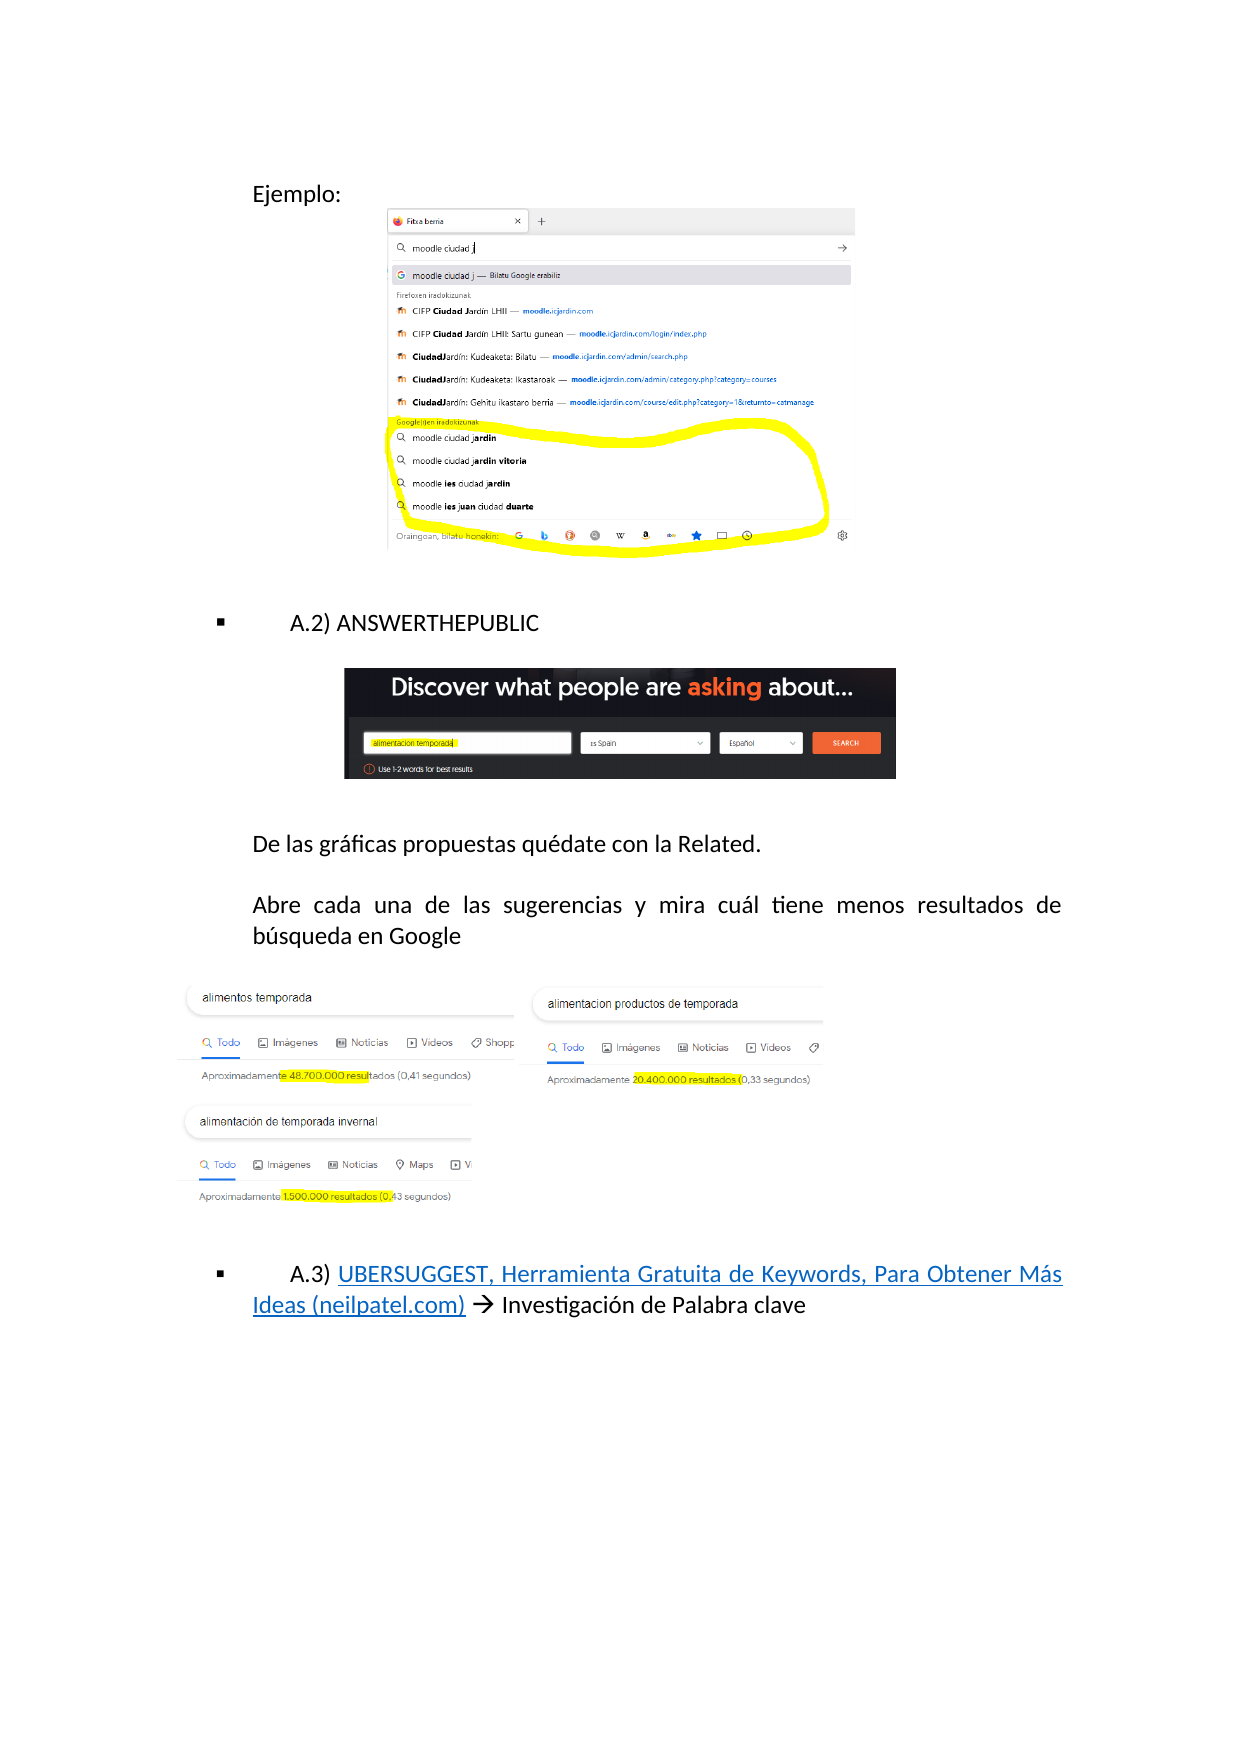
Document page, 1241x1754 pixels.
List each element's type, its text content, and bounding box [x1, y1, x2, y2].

list A.3) UBERSUGGEST, Herramienta Gratuita de Keywords, Para Obtener Más Ideas (neilpatel.com) Investigación de Palabra clave [215, 1259, 1063, 1320]
picture [177, 985, 514, 1095]
picture [519, 981, 824, 1095]
list A.2) ANSWERTHEPUBLIC [215, 607, 1063, 638]
picture [344, 668, 896, 779]
list Abre cada una de las sugerencias y mira cuál tiene menos resultados de búsqueda en Google [252, 889, 1063, 951]
picture [177, 1096, 472, 1210]
list Ejemplo: [252, 178, 1063, 209]
picture [385, 208, 856, 558]
list De las gráficas propuestas quédate con la Related. [252, 828, 1063, 859]
